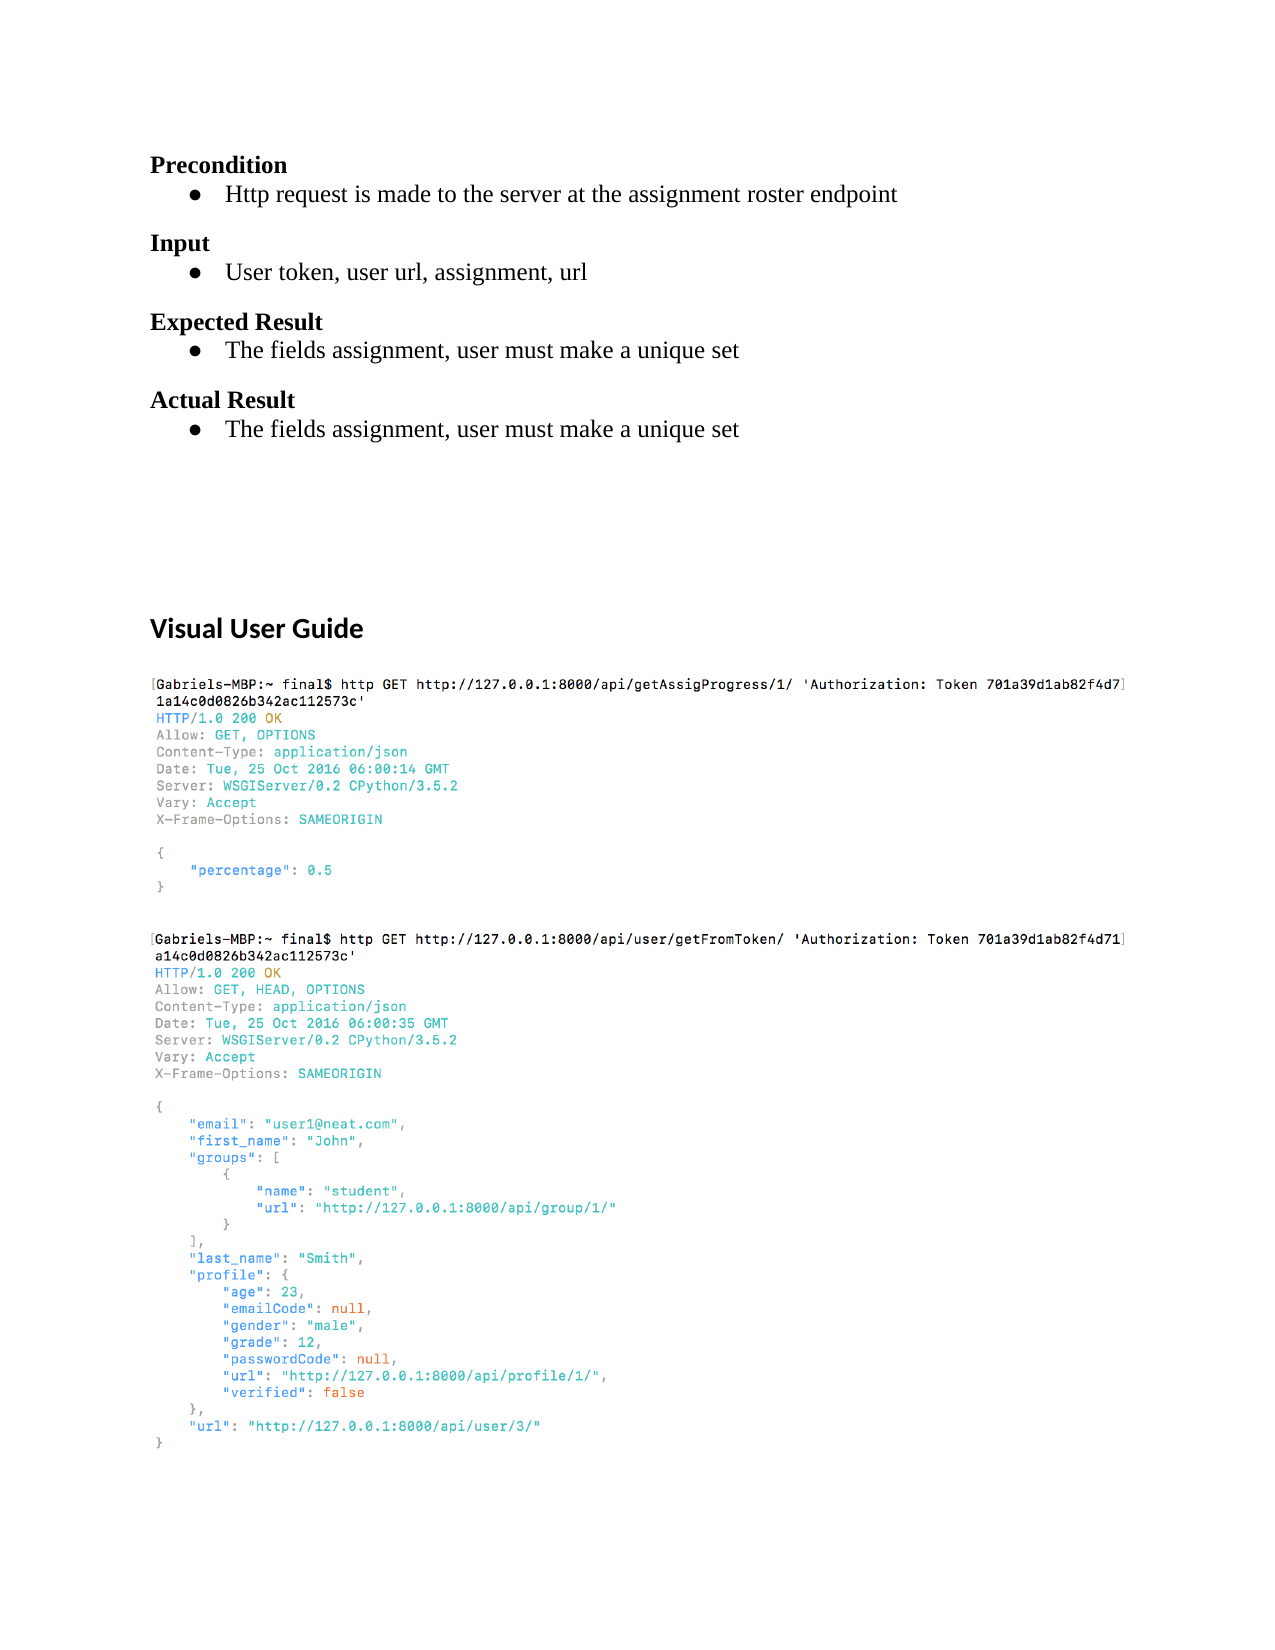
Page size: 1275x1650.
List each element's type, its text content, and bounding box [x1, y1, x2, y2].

picture [150, 673, 1125, 901]
picture [150, 928, 1125, 1458]
list Http request is made to the server at the assignment roster endpoint [187, 179, 1125, 207]
text Visual User Guide [150, 610, 1125, 646]
text Input [150, 228, 1125, 257]
list The fields assignment, user must make a unique set [187, 414, 1125, 442]
list User token, user url, assignment, url [187, 257, 1125, 286]
text Actual Result [150, 385, 1125, 414]
list The fields assignment, user must make a unique set [187, 335, 1125, 364]
text Precondition [150, 150, 1125, 179]
text Expected Result [150, 307, 1125, 335]
